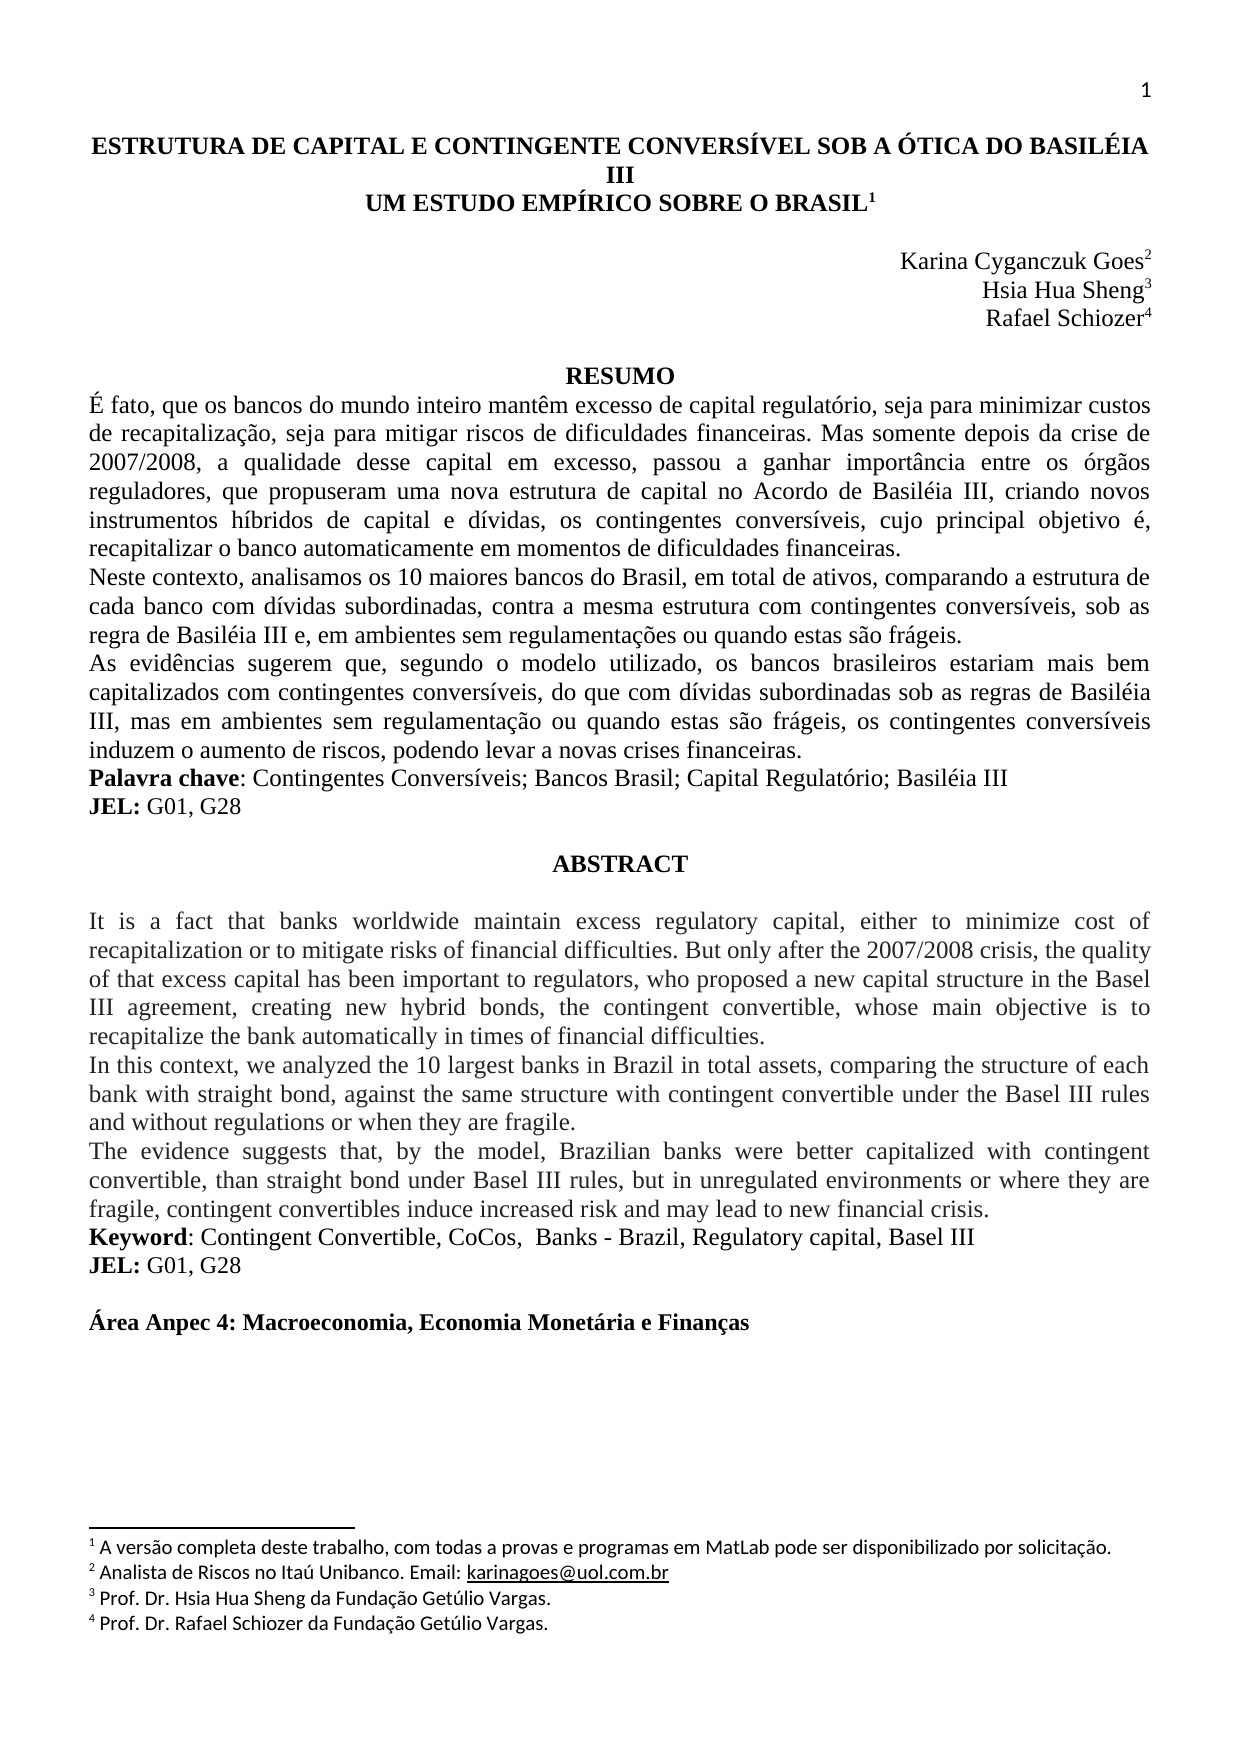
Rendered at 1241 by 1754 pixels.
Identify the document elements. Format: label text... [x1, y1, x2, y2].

text É fato, que os bancos do mundo inteiro mantêm excesso de capital regulatório, seja para minimizar custos de recapitalização, seja para mitigar riscos de dificuldades financeiras. Mas somente depois da crise de 2007/2008, a qualidade desse capital em excesso, passou a ganhar importância entre os órgãos reguladores, que propuseram uma nova estrutura de capital no Acordo de Basiléia III, criando novos instrumentos híbridos de capital e dívidas, os contingentes conversíveis, cujo principal objetivo é, recapitalizar o banco automaticamente em momentos de dificuldades financeiras. [89, 390, 1152, 562]
text Keyword: Contingent Convertible, CoCos, Banks - Brazil, Regulatory capital, Basel III [89, 1222, 1152, 1251]
text Karina Cyganczuk Goes [89, 246, 1152, 275]
text JEL: G01, G28 [89, 792, 1152, 820]
text UM ESTUDO EMPÍRICO SOBRE O BRASIL [89, 188, 1152, 217]
text As evidências sugerem que, segundo o modelo utilizado, os bancos brasileiros estariam mais bem capitalizados com contingentes conversíveis, do que com dívidas subordinadas sob as regras de Basiléia III, mas em ambientes sem regulamentação ou quando estas são frágeis, os contingentes conversíveis induzem o aumento de riscos, podendo levar a novas crises financeiras. [89, 648, 1152, 763]
text Neste contexto, analisamos os 10 maiores bancos do Brasil, em total de ativos, comparando a estrutura de cada banco com dívidas subordinadas, contra a mesma estrutura com contingentes conversíveis, sob as regra de Basiléia III e, em ambientes sem regulamentações ou quando estas são frágeis. [89, 562, 1152, 648]
text Área Anpec 4: Macroeconomia, Economia Monetária e Finanças [89, 1307, 1152, 1335]
text It is a fact that banks worldwide maintain excess regulatory capital, either to minimize cost of recapitalization or to mitigate risks of financial difficulties. But only after the 2007/2008 crisis, the quality of that excess capital has been important to regulators, who proposed a new capital structure in the Basel III agreement, creating new hybrid bonds, the contingent convertible, whose main objective is to recapitalize the bank automatically in times of financial difficulties. [89, 906, 1152, 1050]
text RESUMO [89, 361, 1152, 390]
text Palavra chave: Contingentes Conversíveis; Bancos Brasil; Capital Regulatório; Basiléia III [89, 763, 1152, 792]
text In this context, we analyzed the 10 largest banks in Brazil in total assets, comparing the structure of each bank with straight bond, against the same structure with contingent convertible under the Basel III rules and without regulations or when they are fragile. [89, 1050, 1152, 1136]
text Rafael Schiozer [89, 303, 1152, 332]
text Hsia Hua Sheng [89, 275, 1152, 303]
text The evidence suggests that, by the model, Brazilian banks were better capitalized with contingent convertible, than straight bond under Basel III rules, but in unregulated environments or where they are fragile, contingent convertibles induce increased risk and may lead to new financial crisis. [89, 1136, 1152, 1222]
text JEL: G01, G28 [89, 1251, 1152, 1279]
text ESTRUTURA DE CAPITAL E CONTINGENTE CONVERSÍVEL SOB A ÓTICA DO BASILÉIA III [89, 131, 1152, 188]
text ABSTRACT [89, 849, 1152, 877]
